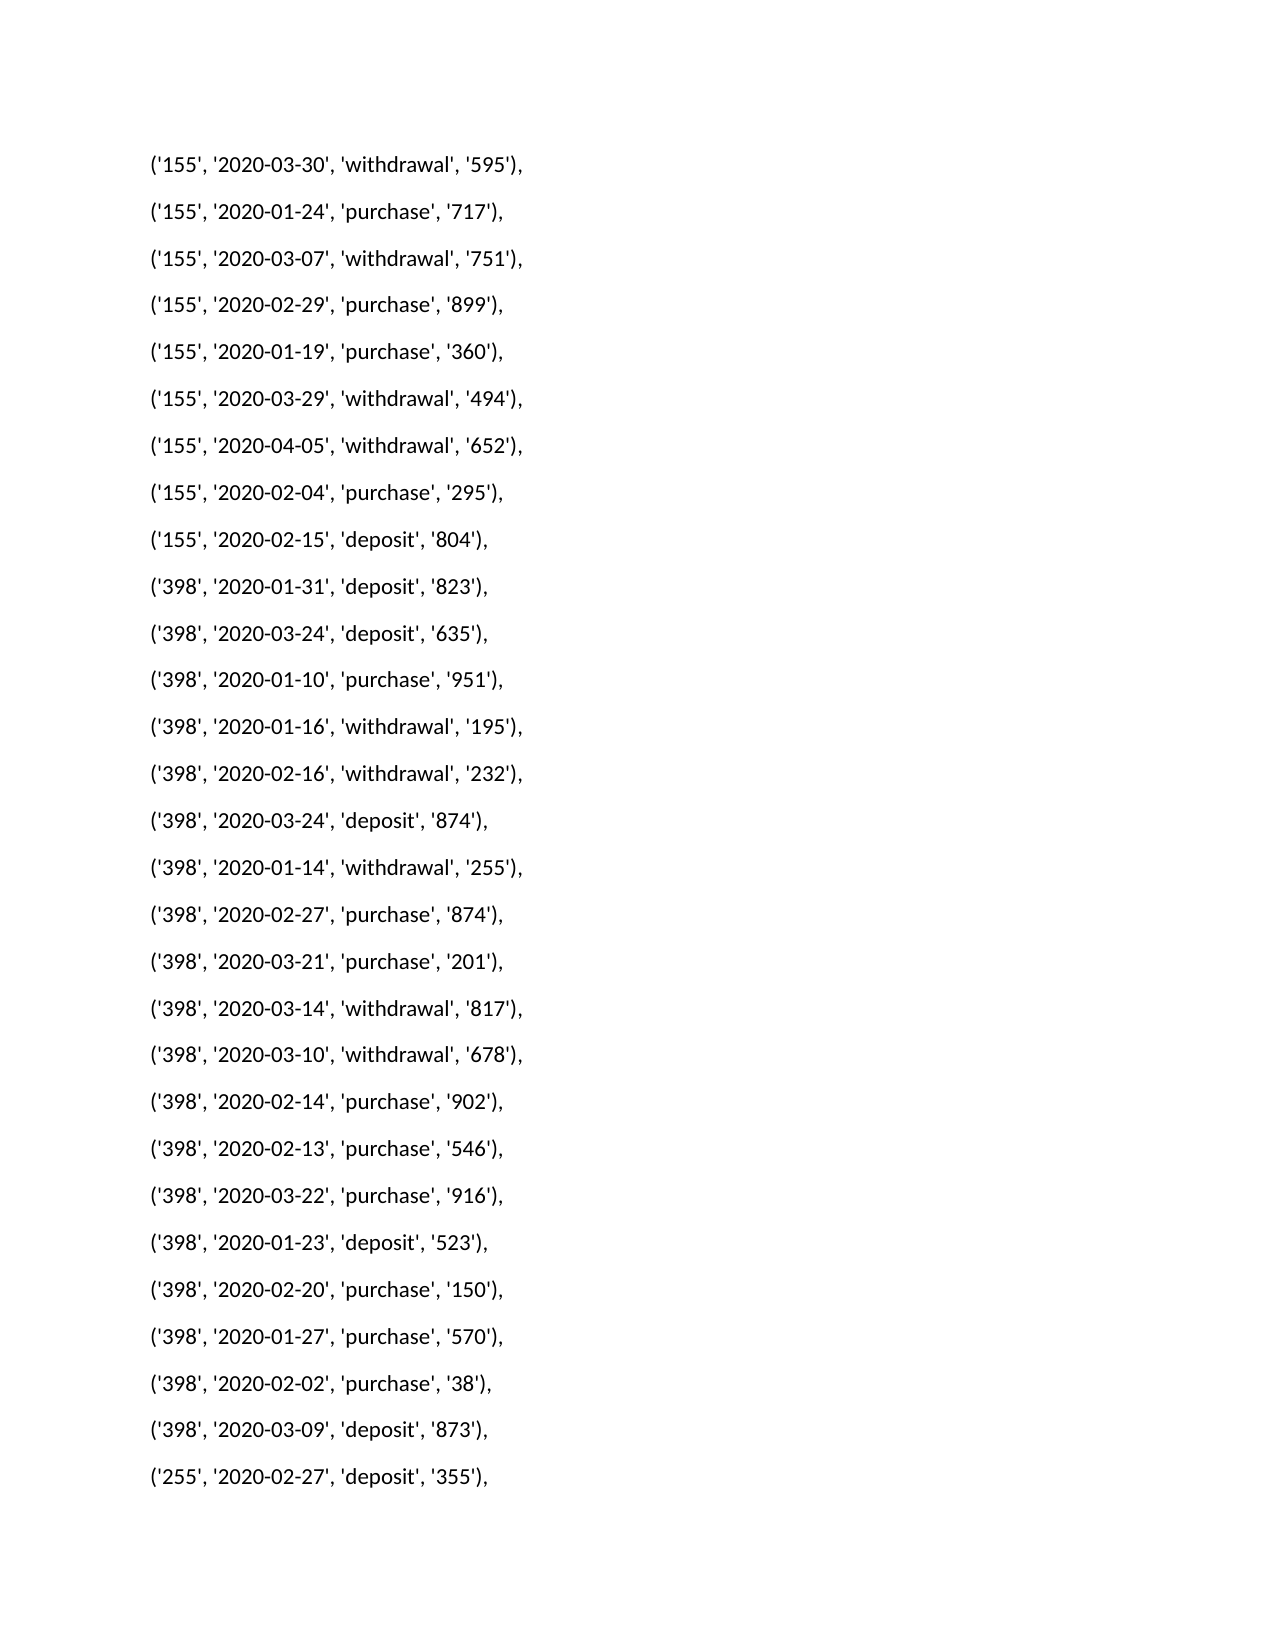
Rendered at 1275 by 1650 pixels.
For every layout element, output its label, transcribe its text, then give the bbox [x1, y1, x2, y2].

text ('398', '2020-02-20', 'purchase', '150'), [150, 1275, 1125, 1303]
text ('398', '2020-02-16', 'withdrawal', '232'), [150, 759, 1125, 787]
text ('155', '2020-03-07', 'withdrawal', '751'), [150, 244, 1125, 272]
text ('398', '2020-02-02', 'purchase', '38'), [150, 1369, 1125, 1397]
text ('398', '2020-02-14', 'purchase', '902'), [150, 1087, 1125, 1116]
text ('155', '2020-01-24', 'purchase', '717'), [150, 197, 1125, 225]
text ('155', '2020-02-29', 'purchase', '899'), [150, 291, 1125, 319]
text ('398', '2020-01-31', 'deposit', '823'), [150, 572, 1125, 600]
text ('398', '2020-03-09', 'deposit', '873'), [150, 1416, 1125, 1444]
text ('398', '2020-01-16', 'withdrawal', '195'), [150, 712, 1125, 741]
text ('398', '2020-02-27', 'purchase', '874'), [150, 900, 1125, 928]
text ('255', '2020-02-27', 'deposit', '355'), [150, 1462, 1125, 1491]
text ('398', '2020-03-22', 'purchase', '916'), [150, 1181, 1125, 1209]
text ('155', '2020-04-05', 'withdrawal', '652'), [150, 431, 1125, 459]
text ('398', '2020-01-23', 'deposit', '523'), [150, 1228, 1125, 1256]
text ('155', '2020-03-29', 'withdrawal', '494'), [150, 384, 1125, 412]
text ('398', '2020-03-10', 'withdrawal', '678'), [150, 1041, 1125, 1069]
text ('155', '2020-03-30', 'withdrawal', '595'), [150, 150, 1125, 178]
text ('398', '2020-03-14', 'withdrawal', '817'), [150, 994, 1125, 1022]
text ('398', '2020-01-14', 'withdrawal', '255'), [150, 853, 1125, 881]
text ('155', '2020-02-15', 'deposit', '804'), [150, 525, 1125, 553]
text ('398', '2020-01-27', 'purchase', '570'), [150, 1322, 1125, 1350]
text ('398', '2020-01-10', 'purchase', '951'), [150, 666, 1125, 694]
text ('398', '2020-03-24', 'deposit', '874'), [150, 806, 1125, 834]
text ('398', '2020-02-13', 'purchase', '546'), [150, 1134, 1125, 1162]
text ('398', '2020-03-24', 'deposit', '635'), [150, 619, 1125, 647]
text ('398', '2020-03-21', 'purchase', '201'), [150, 947, 1125, 975]
text ('155', '2020-01-19', 'purchase', '360'), [150, 337, 1125, 366]
text ('155', '2020-02-04', 'purchase', '295'), [150, 478, 1125, 506]
